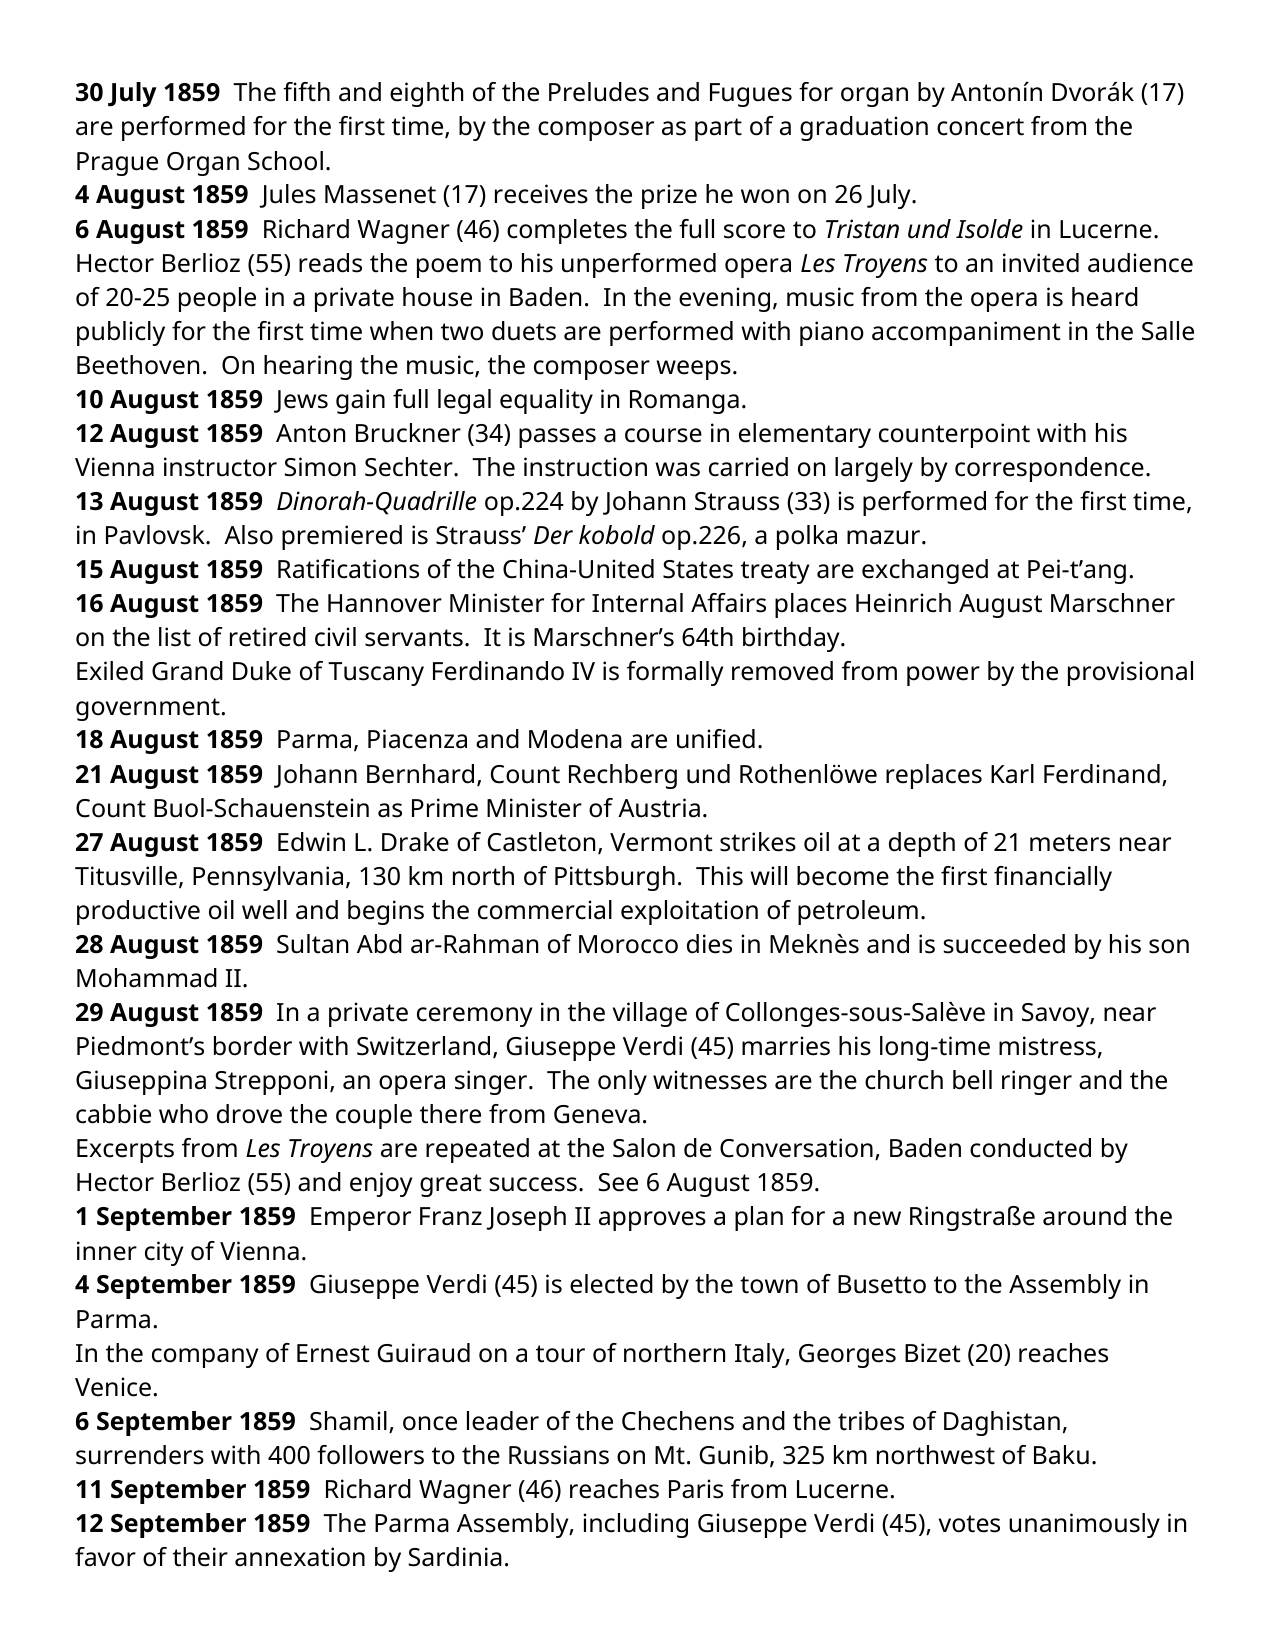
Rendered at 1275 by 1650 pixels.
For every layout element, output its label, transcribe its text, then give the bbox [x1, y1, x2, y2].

text 1 September 1859 Emperor Franz Joseph II approves a plan for a new Ringstraße around the inner city of Vienna. [75, 1199, 1200, 1267]
text 6 September 1859 Shamil, once leader of the Chechens and the tribes of Daghistan, surrenders with 400 followers to the Russians on Mt. Gunib, 325 km northwest of Baku. [75, 1403, 1200, 1472]
text 13 August 1859 Dinorah-Quadrille op.224 by Johann Strauss (33) is performed for the first time, in Pavlovsk. Also premiered is Strauss’ Der kobold op.226, a polka mazur. [75, 484, 1200, 552]
text 10 August 1859 Jews gain full legal equality in Romanga. [75, 382, 1200, 416]
text 12 September 1859 The Parma Assembly, including Giuseppe Verdi (45), votes unanimously in favor of their annexation by Sardinia. [75, 1506, 1200, 1574]
text 18 August 1859 Parma, Piacenza and Modena are unified. [75, 722, 1200, 756]
text 12 August 1859 Anton Bruckner (34) passes a course in elementary counterpoint with his Vienna instructor Simon Sechter. The instruction was carried on largely by correspondence. [75, 416, 1200, 484]
text 11 September 1859 Richard Wagner (46) reaches Paris from Lucerne. [75, 1472, 1200, 1506]
text 4 August 1859 Jules Massenet (17) receives the prize he won on 26 July. [75, 177, 1200, 211]
text 27 August 1859 Edwin L. Drake of Castleton, Vermont strikes oil at a depth of 21 meters near Titusville, Pennsylvania, 130 km north of Pittsburgh. This will become the first financially productive oil well and begins the commercial exploitation of petroleum. [75, 824, 1200, 927]
text In the company of Ernest Guiraud on a tour of northern Italy, Georges Bizet (20) reaches Venice. [75, 1335, 1200, 1403]
text Exiled Grand Duke of Tuscany Ferdinando IV is formally removed from power by the provisional government. [75, 654, 1200, 722]
text 4 September 1859 Giuseppe Verdi (45) is elected by the town of Busetto to the Assembly in Parma. [75, 1267, 1200, 1335]
text 30 July 1859 The fifth and eighth of the Preludes and Fugues for organ by Antonín Dvorák (17) are performed for the first time, by the composer as part of a graduation concert from the Prague Organ School. [75, 75, 1200, 177]
text 21 August 1859 Johann Bernhard, Count Rechberg und Rothenlöwe replaces Karl Ferdinand, Count Buol-Schauenstein as Prime Minister of Austria. [75, 756, 1200, 824]
text 16 August 1859 The Hannover Minister for Internal Affairs places Heinrich August Marschner on the list of retired civil servants. It is Marschner’s 64th birthday. [75, 586, 1200, 654]
text 6 August 1859 Richard Wagner (46) completes the full score to Tristan und Isolde in Lucerne. [75, 211, 1200, 245]
text Hector Berlioz (55) reads the poem to his unperformed opera Les Troyens to an invited audience of 20-25 people in a private house in Baden. In the evening, music from the opera is heard publicly for the first time when two duets are performed with piano accompaniment in the Salle Beethoven. On hearing the music, the composer weeps. [75, 245, 1200, 382]
text 29 August 1859 In a private ceremony in the village of Collonges-sous-Salève in Savoy, near Piedmont’s border with Switzerland, Giuseppe Verdi (45) marries his long-time mistress, Giuseppina Strepponi, an opera singer. The only witnesses are the church bell ringer and the cabbie who drove the couple there from Geneva. [75, 995, 1200, 1131]
text 28 August 1859 Sultan Abd ar-Rahman of Morocco dies in Meknès and is succeeded by his son Mohammad II. [75, 927, 1200, 995]
text 15 August 1859 Ratifications of the China-United States treaty are exchanged at Pei-t’ang. [75, 552, 1200, 586]
text Excerpts from Les Troyens are repeated at the Salon de Conversation, Baden conducted by Hector Berlioz (55) and enjoy great success. See 6 August 1859. [75, 1131, 1200, 1199]
